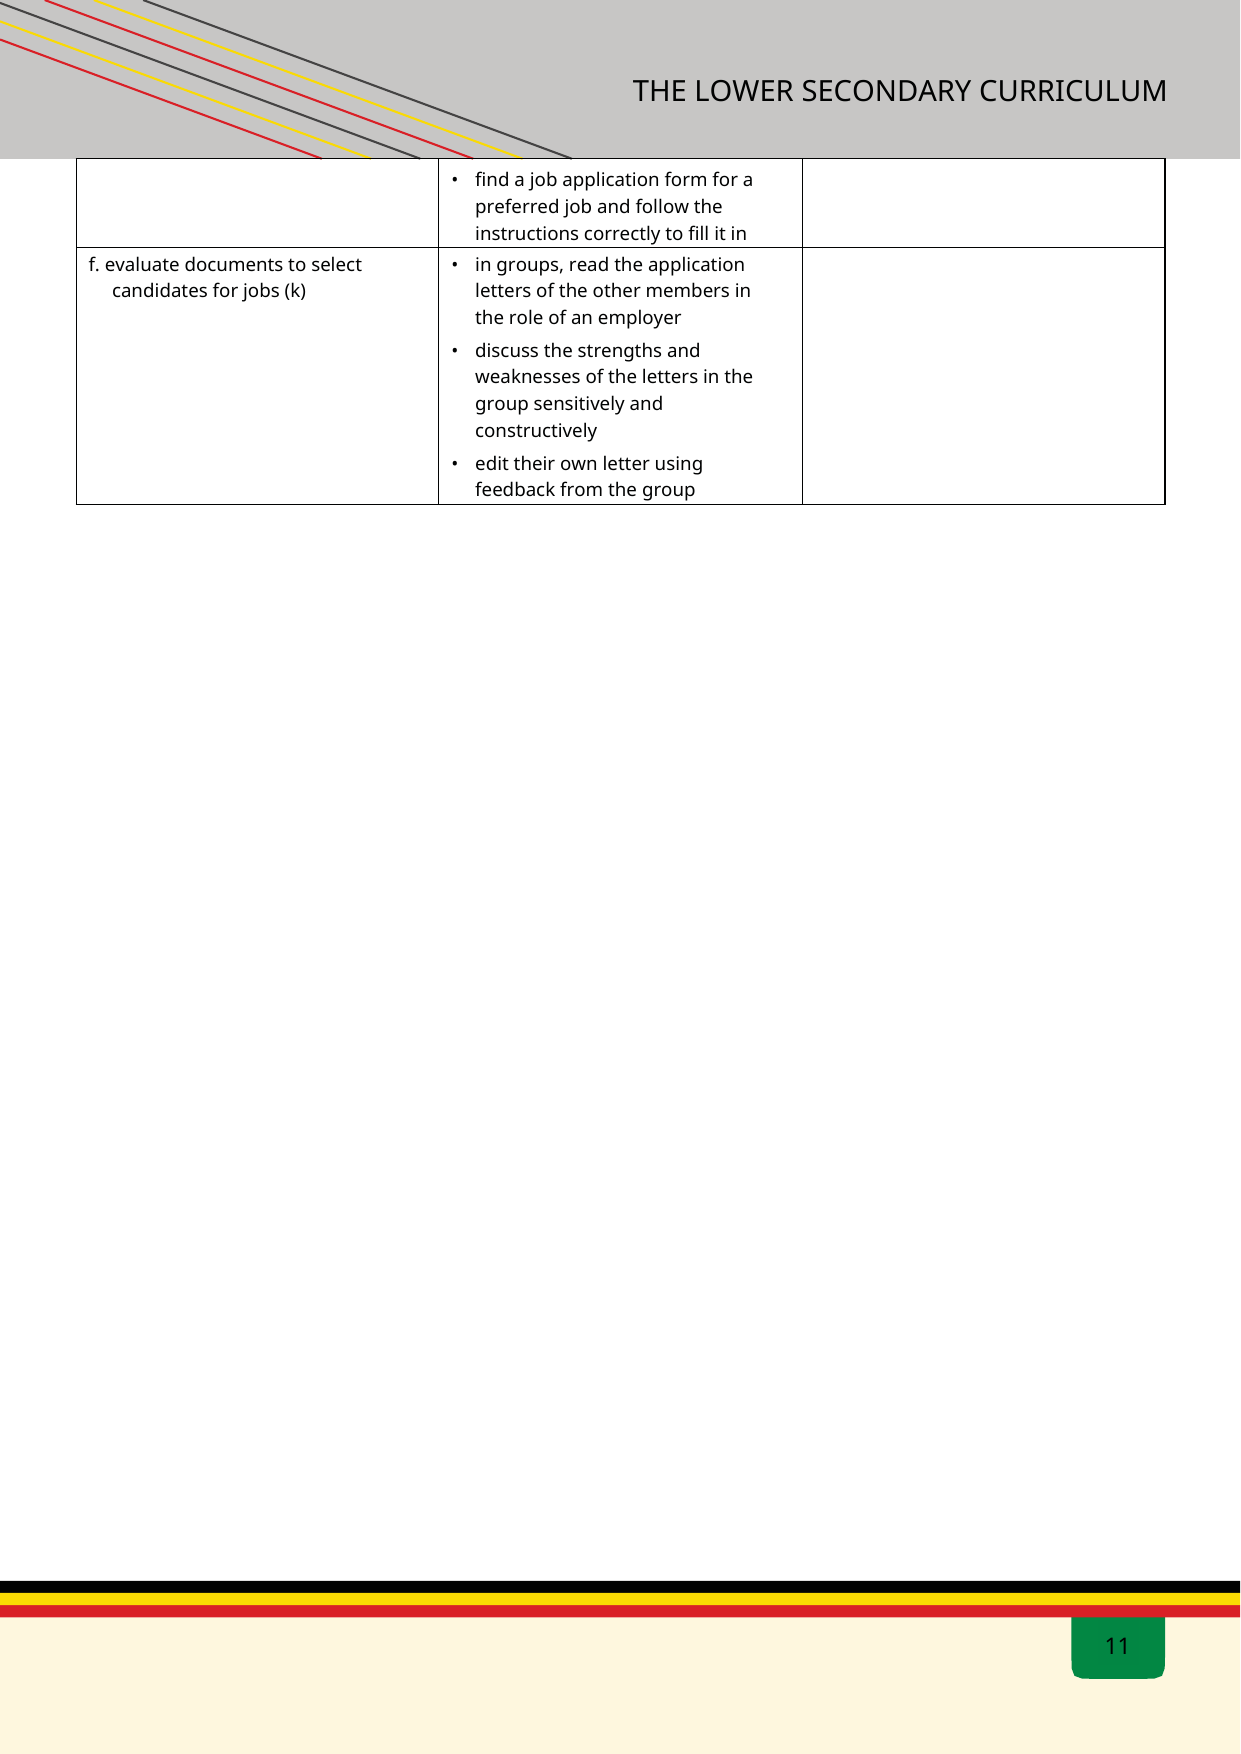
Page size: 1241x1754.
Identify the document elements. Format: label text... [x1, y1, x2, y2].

table_cell in groups, read the application letters of the other members in the role of an employer discuss the strengths and weaknesses of the letters in the group sensitively and constructively edit their own letter using feedback from the group [439, 248, 802, 503]
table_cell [439, 159, 802, 247]
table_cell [77, 159, 438, 247]
table_cell [803, 248, 1164, 503]
table_cell f. evaluate documents to select candidates for jobs (k) [77, 248, 438, 503]
